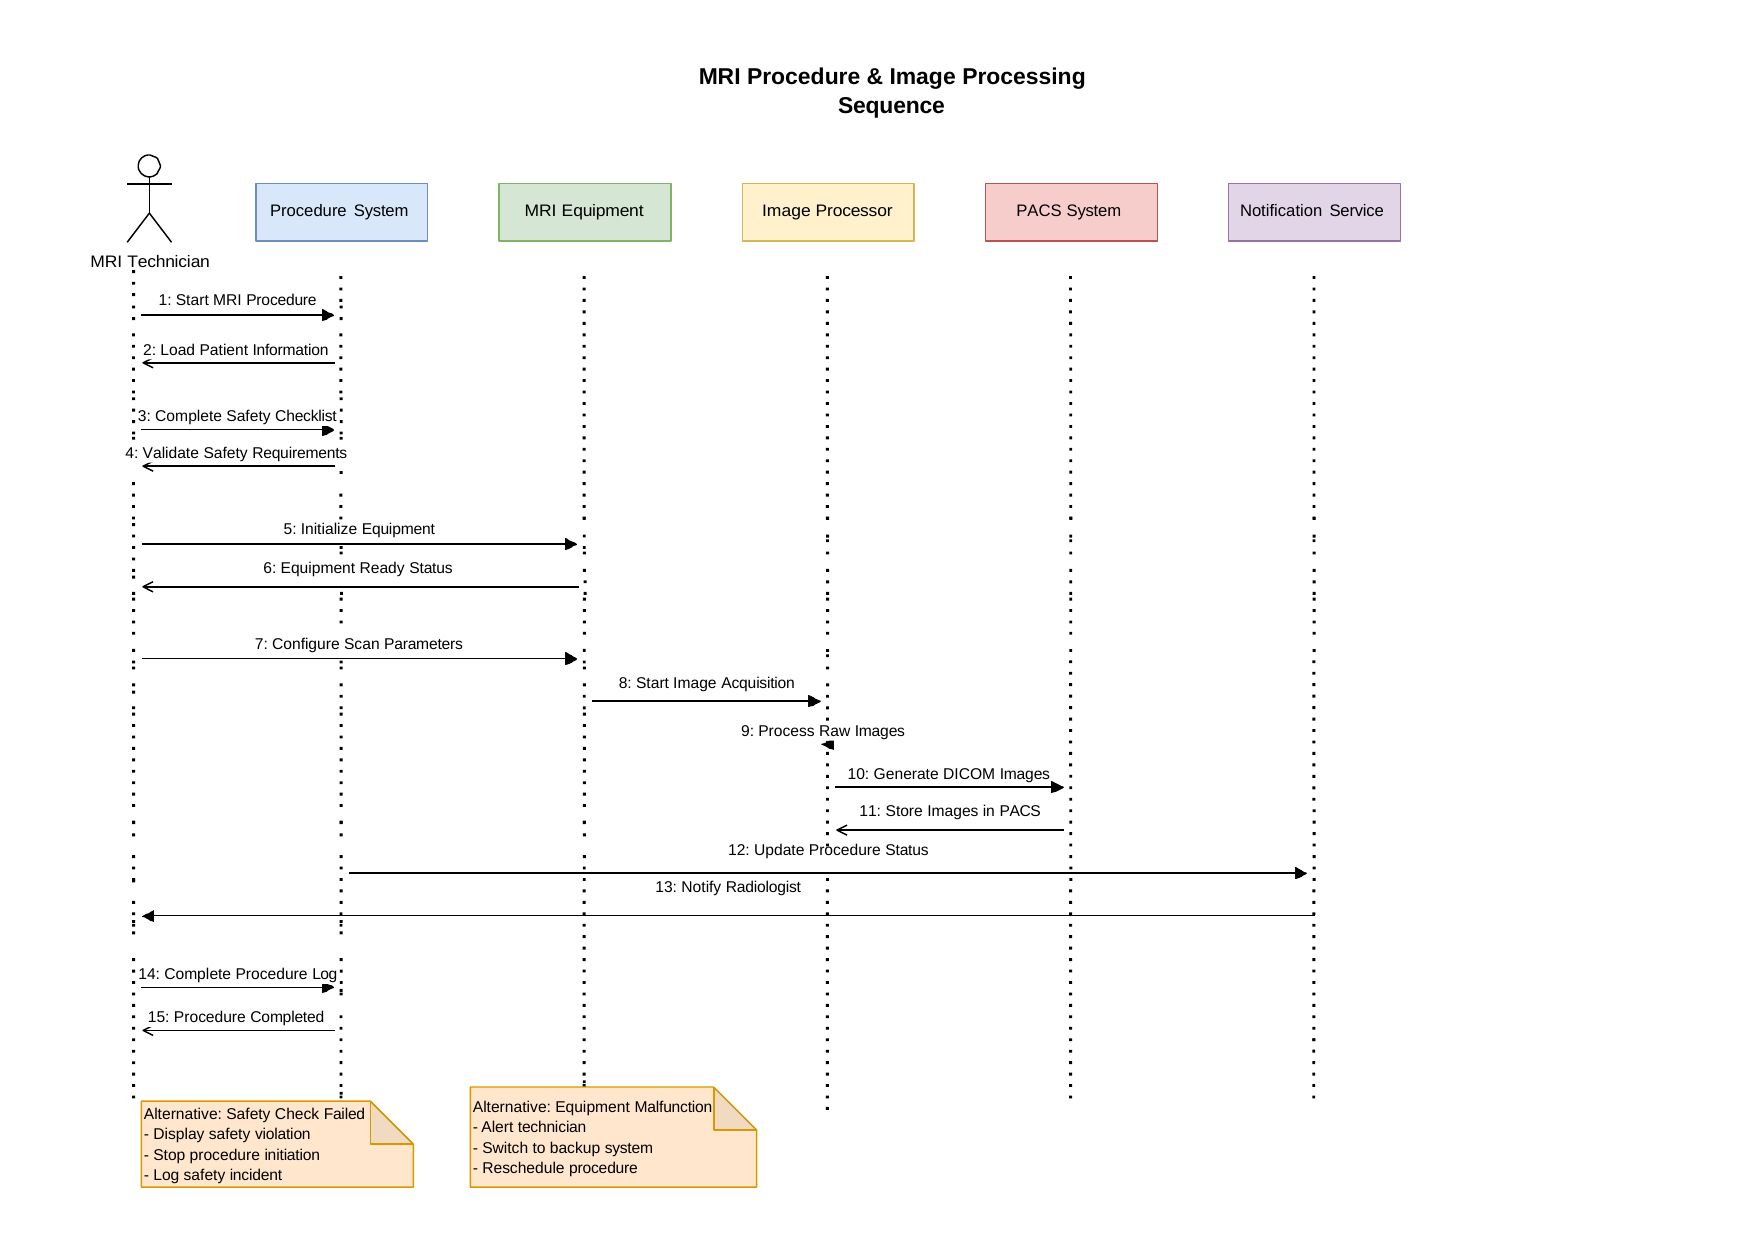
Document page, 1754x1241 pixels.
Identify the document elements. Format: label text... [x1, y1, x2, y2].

picture [565, 538, 577, 550]
subtitle MRI Procedure & Image Processing Sequence [698, 63, 1186, 118]
picture [322, 426, 334, 434]
picture [1295, 867, 1307, 879]
picture [821, 741, 834, 750]
text 12: Update Procedure Status [317, 835, 1339, 858]
text 11: Store Images in PACS [859, 802, 1503, 820]
picture [808, 695, 821, 707]
text 5: Initialize Equipment [283, 434, 1503, 538]
text 7: Configure Scan Parameters [254, 629, 1503, 653]
text 6: Equipment Ready Status [263, 553, 1503, 577]
text 8: Start Image Acquisition [153, 668, 1260, 692]
text 1: Start MRI Procedure [158, 291, 1503, 309]
picture [322, 309, 334, 321]
picture [565, 653, 577, 665]
text 13: Notify Radiologist [153, 878, 1303, 896]
subtitle MRI Technician [90, 160, 1503, 271]
picture [322, 984, 334, 993]
picture [142, 910, 154, 922]
picture [1051, 781, 1064, 793]
